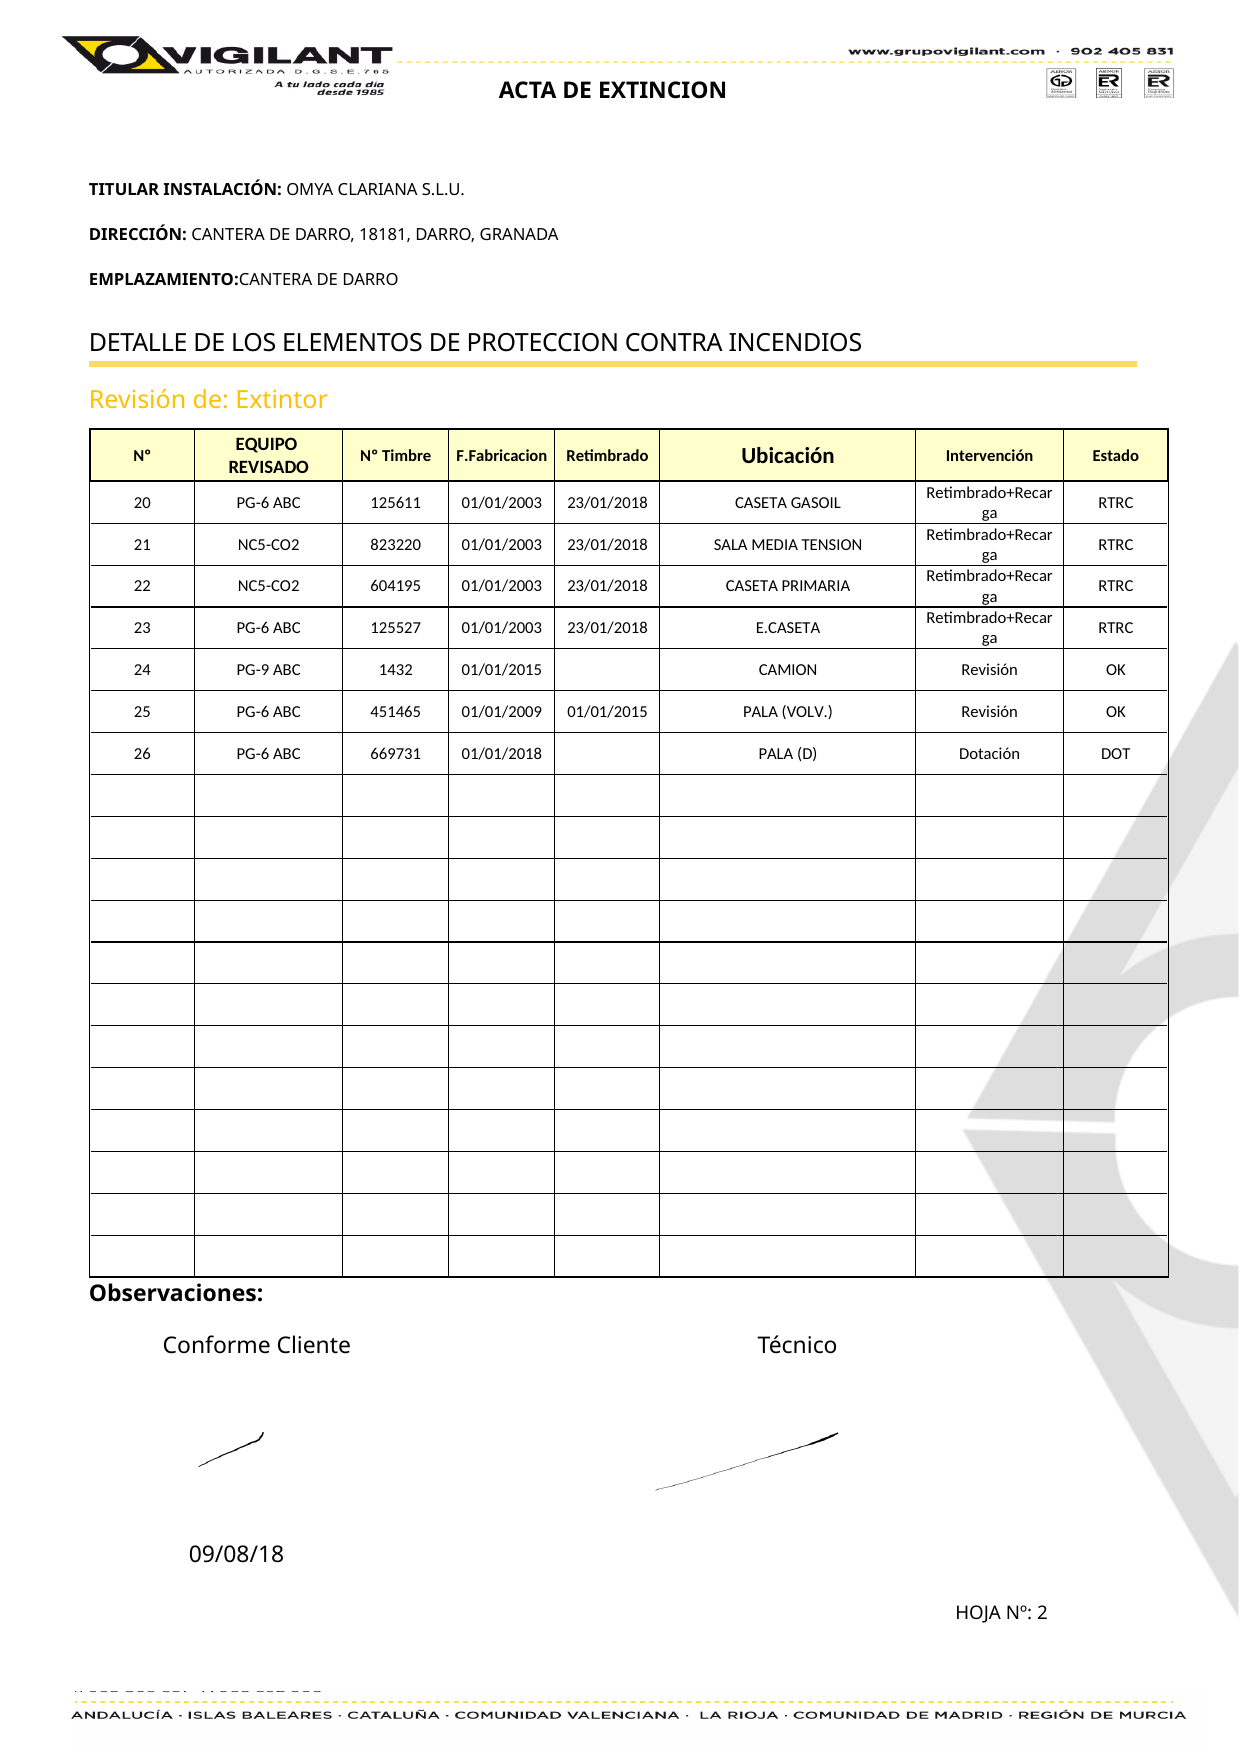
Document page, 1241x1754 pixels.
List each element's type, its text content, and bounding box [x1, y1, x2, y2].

table_cell NC5-CO2 [195, 524, 342, 564]
table_cell [916, 943, 1063, 983]
table_cell [1064, 858, 1168, 899]
table_cell 23/01/2018 [555, 524, 659, 564]
table_cell [660, 1110, 915, 1151]
table_header Nº [91, 430, 194, 480]
table_cell [449, 984, 554, 1025]
table_cell [660, 1068, 915, 1109]
table_cell [343, 1068, 448, 1109]
table_cell [195, 1026, 342, 1067]
table_cell [343, 1152, 448, 1193]
table_cell [343, 943, 448, 983]
table_cell [660, 1026, 915, 1067]
table_cell [1064, 1235, 1168, 1276]
picture [14, 0, 1241, 1753]
table_cell [555, 1194, 659, 1234]
table_header Intervención [916, 430, 1063, 480]
table_cell 01/01/2015 [449, 649, 554, 690]
table_cell 23 [90, 606, 194, 648]
table_cell [1064, 983, 1168, 1025]
table_cell 20 [90, 482, 194, 523]
table_cell NC5-CO2 [195, 566, 342, 606]
table_cell [1064, 774, 1168, 816]
table_cell [90, 983, 194, 1025]
table_header F.Fabricacion [449, 430, 554, 480]
table_cell [660, 1236, 915, 1276]
table_cell [1064, 1067, 1168, 1109]
table_cell [195, 1194, 342, 1234]
table_cell [195, 859, 342, 899]
table_cell 01/01/2003 [449, 566, 554, 606]
table_cell [90, 858, 194, 899]
table_cell [449, 1236, 554, 1276]
table_cell [555, 984, 659, 1025]
table_cell Retimbrado+Recarga [916, 482, 1063, 523]
table_cell [555, 1026, 659, 1067]
table_cell [195, 1110, 342, 1151]
table_cell [449, 943, 554, 983]
table_cell [90, 1109, 194, 1151]
table_cell [1064, 1109, 1168, 1151]
table_cell 26 [90, 732, 194, 774]
table_cell [555, 733, 659, 774]
table_cell RTRC [1064, 606, 1168, 648]
table_header Ubicación [660, 430, 915, 480]
table_cell [343, 984, 448, 1025]
table_cell [555, 859, 659, 899]
table_cell [90, 774, 194, 816]
table_cell 23/01/2018 [555, 482, 659, 523]
table_cell Retimbrado+Recarga [916, 608, 1063, 648]
table_cell [660, 817, 915, 858]
text Observaciones: [89, 1278, 1137, 1309]
table_cell [1064, 1193, 1168, 1234]
table_cell [195, 984, 342, 1025]
table_cell [555, 1152, 659, 1193]
table_cell [449, 901, 554, 941]
table_cell [90, 1151, 194, 1193]
table_header Estado [1064, 430, 1167, 480]
table_cell SALA MEDIA TENSION [660, 524, 915, 564]
table_cell [660, 1152, 915, 1193]
table_cell [449, 1152, 554, 1193]
table_cell [195, 817, 342, 858]
table_cell RTRC [1064, 523, 1168, 564]
table_cell 823220 [343, 524, 448, 564]
table_cell 01/01/2015 [555, 691, 659, 732]
table_cell 669731 [343, 733, 448, 774]
table_cell PG-9 ABC [195, 649, 342, 690]
table_header Retimbrado [555, 430, 659, 480]
table_cell [916, 775, 1063, 816]
table_cell [916, 1110, 1063, 1151]
text Conforme Cliente Técnico [89, 1329, 1137, 1361]
text DIRECCIÓN: CANTERA DE DARRO, 18181, DARRO, GRANADA [89, 223, 1137, 245]
table_cell 23/01/2018 [555, 566, 659, 606]
table_cell [555, 901, 659, 941]
table_cell [343, 1110, 448, 1151]
table_cell [195, 1152, 342, 1193]
subtitle Revisión de: Extintor [89, 382, 1137, 416]
table_cell [1064, 816, 1168, 858]
table_cell PG-6 ABC [195, 482, 342, 523]
table_cell 01/01/2009 [449, 691, 554, 732]
table_cell CASETA PRIMARIA [660, 566, 915, 606]
table_header Nº Timbre [343, 430, 448, 480]
table_cell [660, 984, 915, 1025]
table_cell [449, 1110, 554, 1151]
table_cell [343, 817, 448, 858]
table_cell PALA (D) [660, 733, 915, 774]
table_cell [555, 943, 659, 983]
table_cell OK [1064, 648, 1168, 690]
table_cell [90, 1067, 194, 1109]
table_cell RTRC [1064, 565, 1168, 606]
table_cell [916, 1026, 1063, 1067]
table_cell 125527 [343, 608, 448, 648]
table_cell [343, 1194, 448, 1234]
table_cell [343, 1236, 448, 1276]
table_cell 1432 [343, 649, 448, 690]
table_cell [916, 1152, 1063, 1193]
table_cell PG-6 ABC [195, 733, 342, 774]
table_cell [449, 859, 554, 899]
table_cell [90, 1235, 194, 1276]
table_cell [1064, 1151, 1168, 1193]
table_cell PG-6 ABC [195, 691, 342, 732]
table_cell [555, 775, 659, 816]
table_cell [343, 775, 448, 816]
table_cell Revisión [916, 691, 1063, 732]
table_cell [660, 859, 915, 899]
table_cell [916, 1236, 1063, 1276]
table_header EQUIPO REVISADO [195, 430, 342, 480]
table_cell PG-6 ABC [195, 608, 342, 648]
text 09/08/18 [89, 1538, 1137, 1569]
table_cell [343, 859, 448, 899]
table_cell 25 [90, 690, 194, 732]
table_cell [916, 859, 1063, 899]
table_cell [449, 1026, 554, 1067]
table_cell CAMION [660, 649, 915, 690]
table_cell 451465 [343, 691, 448, 732]
table_cell [916, 901, 1063, 941]
table_cell 01/01/2003 [449, 524, 554, 564]
table_cell [195, 1236, 342, 1276]
table_cell [449, 775, 554, 816]
table_cell [555, 649, 659, 690]
table_cell 125611 [343, 482, 448, 523]
table_cell Dotación [916, 733, 1063, 774]
table_cell [195, 901, 342, 941]
table_cell Retimbrado+Recarga [916, 566, 1063, 606]
table_cell 22 [90, 565, 194, 606]
table_cell [449, 1068, 554, 1109]
table_cell [555, 1236, 659, 1276]
table_cell 01/01/2003 [449, 482, 554, 523]
table_cell [555, 817, 659, 858]
table_cell [195, 943, 342, 983]
table_cell E.CASETA [660, 608, 915, 648]
table_cell RTRC [1064, 482, 1168, 523]
table_cell [343, 1026, 448, 1067]
table_cell [90, 816, 194, 858]
text EMPLAZAMIENTO:CANTERA DE DARRO [89, 268, 1137, 291]
table_cell PALA (VOLV.) [660, 691, 915, 732]
table_cell [660, 1194, 915, 1234]
table_cell [660, 943, 915, 983]
table_cell OK [1064, 690, 1168, 732]
table_cell [916, 984, 1063, 1025]
table_cell DOT [1064, 732, 1168, 774]
table_cell [343, 901, 448, 941]
table_cell [916, 817, 1063, 858]
table_cell [916, 1068, 1063, 1109]
table_cell 24 [90, 648, 194, 690]
table_cell 604195 [343, 566, 448, 606]
table_cell [1064, 900, 1168, 941]
table_cell [449, 1194, 554, 1234]
table_cell [449, 817, 554, 858]
table_cell 01/01/2018 [449, 733, 554, 774]
table_cell [660, 775, 915, 816]
table_cell [195, 1068, 342, 1109]
table_cell Retimbrado+Recarga [916, 524, 1063, 564]
subtitle DETALLE DE LOS ELEMENTOS DE PROTECCION CONTRA INCENDIOS [89, 325, 1137, 361]
table_cell 01/01/2003 [449, 608, 554, 648]
table_cell [555, 1110, 659, 1151]
table_cell [555, 1068, 659, 1109]
table_cell [1064, 941, 1168, 983]
text TITULAR INSTALACIÓN: OMYA CLARIANA S.L.U. [89, 177, 1137, 200]
table_cell [90, 1193, 194, 1234]
table_cell [1064, 1025, 1168, 1067]
table_cell 21 [90, 523, 194, 564]
table_cell Revisión [916, 649, 1063, 690]
table_cell [916, 1194, 1063, 1234]
table_cell 23/01/2018 [555, 608, 659, 648]
table_cell [195, 775, 342, 816]
table_cell [90, 941, 194, 983]
table_cell [90, 1025, 194, 1067]
table_cell [660, 901, 915, 941]
table_cell [90, 900, 194, 941]
table_cell CASETA GASOIL [660, 482, 915, 523]
